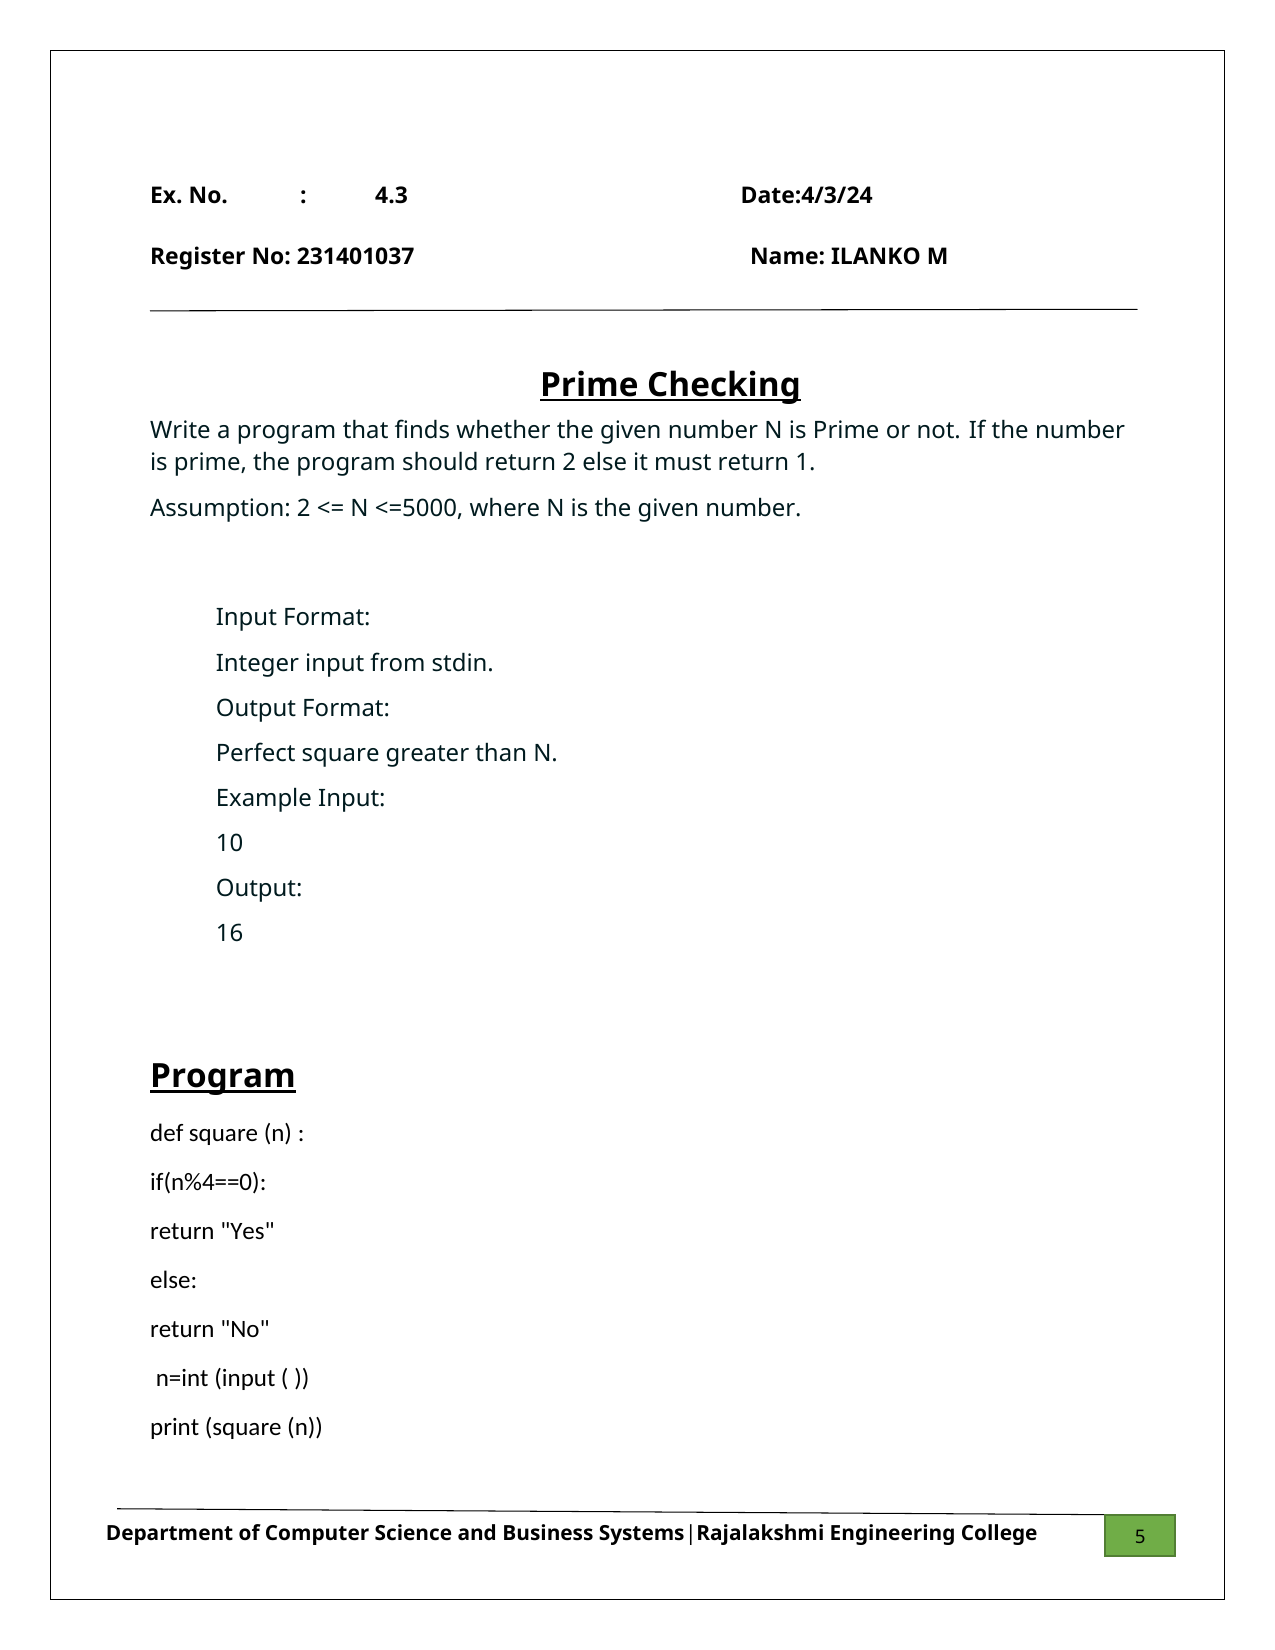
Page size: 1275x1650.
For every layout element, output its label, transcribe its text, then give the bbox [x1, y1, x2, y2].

text Register No: 231401037 Name: ILANKO M [150, 239, 1125, 271]
text return "No" [150, 1313, 1125, 1343]
text print (square (n)) [150, 1411, 1125, 1441]
text Ex. No. : 4.3 Date:4/3/24 [150, 179, 1125, 210]
text Output Format: [216, 690, 1125, 723]
text def square (n) : [150, 1117, 1125, 1148]
text if(n%4==0): [150, 1166, 1125, 1197]
text Program [150, 1052, 1125, 1098]
text Perfect square greater than N. [216, 736, 1125, 768]
text 10 [216, 826, 1125, 858]
text Write a program that finds whether the given number N is Prime or not. If the number is prime, the program should return 2 else it must return 1. [150, 413, 1125, 478]
text return "Yes" [150, 1215, 1125, 1246]
text Assumption: 2 <= N <=5000, where N is the given number. [150, 490, 1125, 523]
text else: [150, 1264, 1125, 1294]
text Example Input: [216, 781, 1125, 813]
text Integer input from stdin. [216, 645, 1125, 678]
text Output: [216, 871, 1125, 903]
list Prime Checking [216, 360, 1125, 406]
text n=int (input ( )) [150, 1362, 1125, 1392]
text 16 [216, 916, 1125, 948]
text Input Format: [216, 600, 1125, 633]
